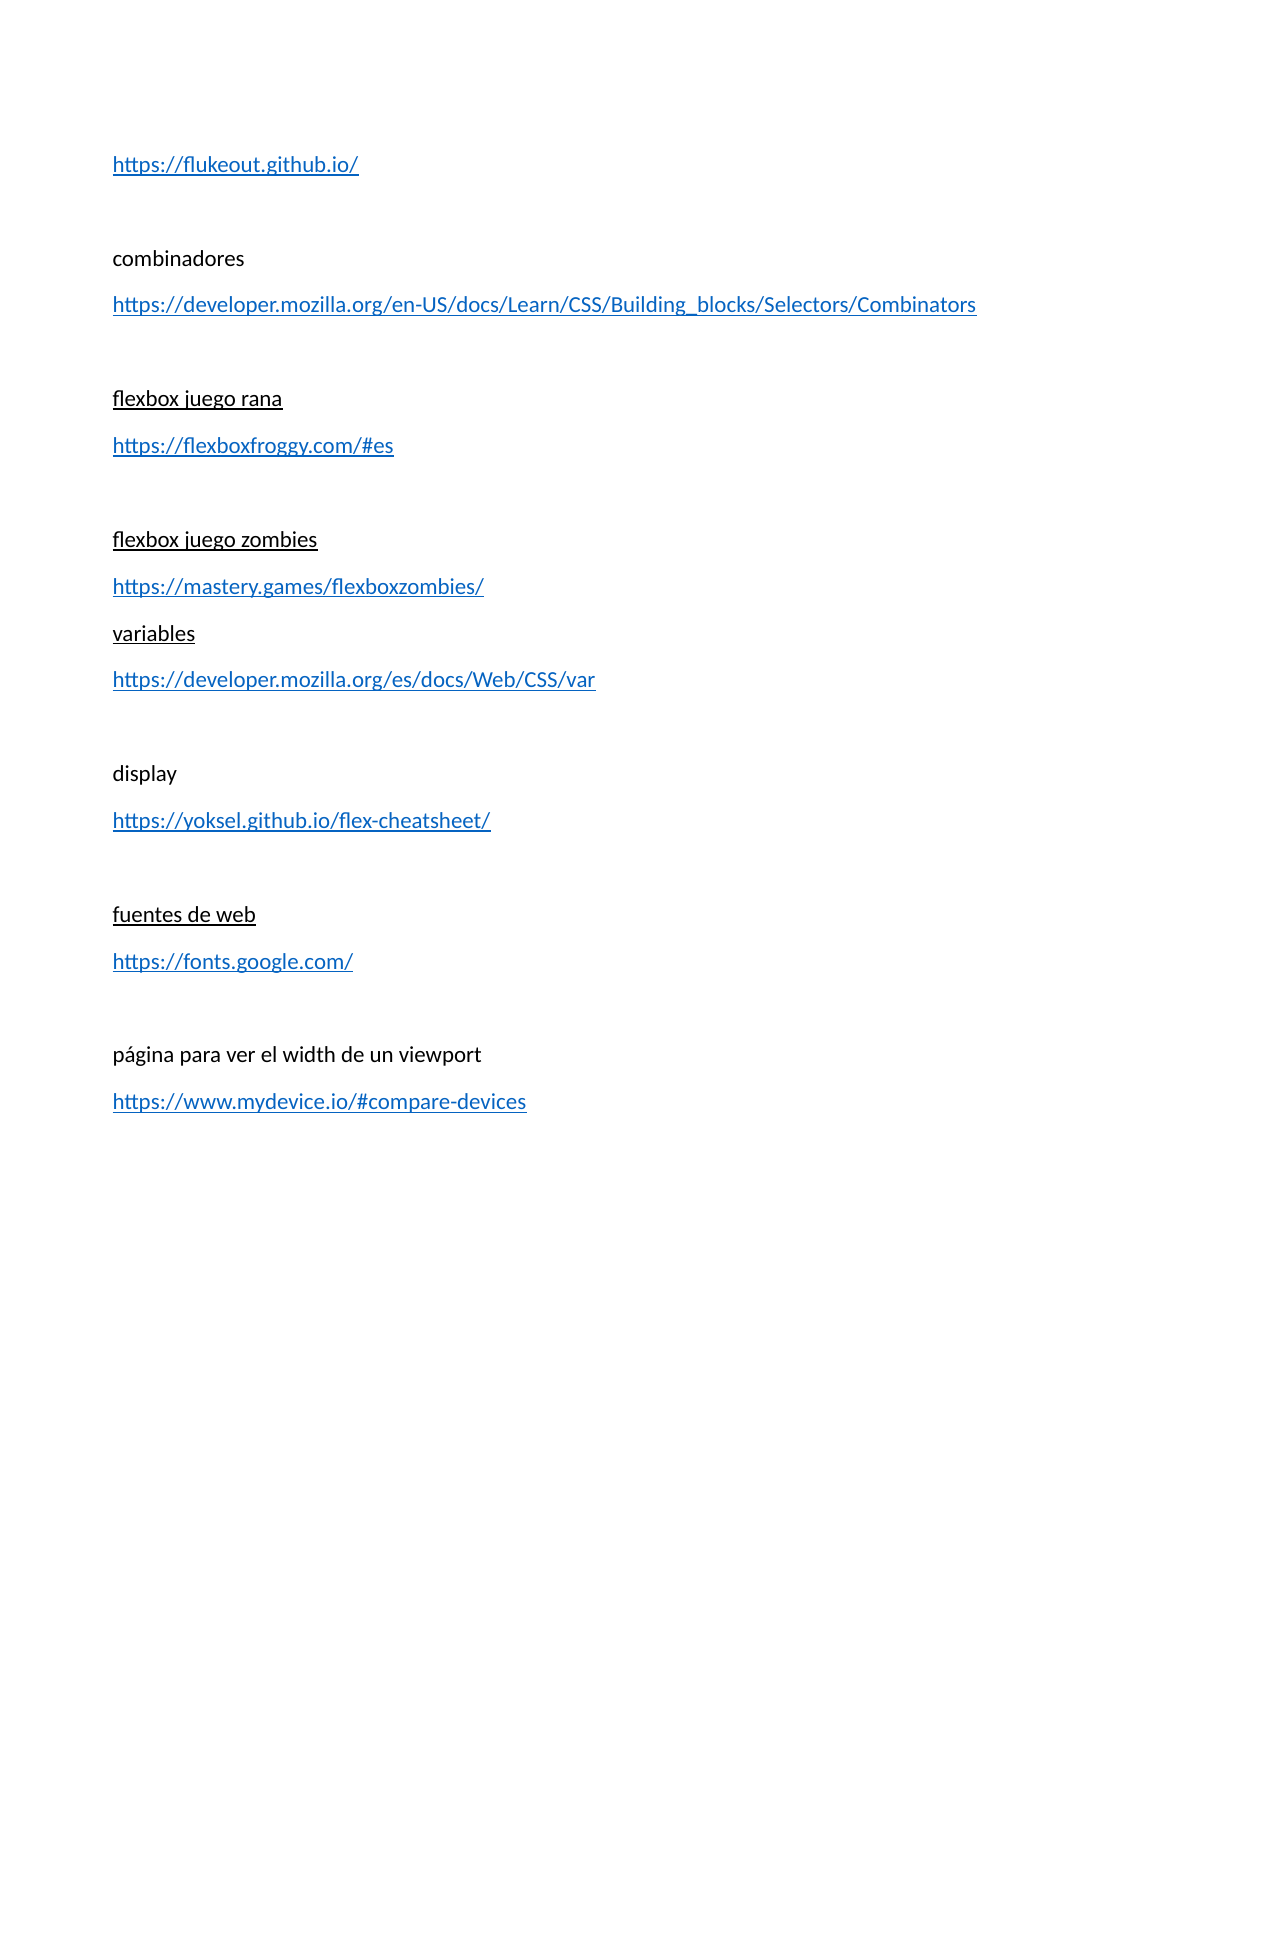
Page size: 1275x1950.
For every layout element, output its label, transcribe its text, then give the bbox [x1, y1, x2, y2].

text https://developer.mozilla.org/en-US/docs/Learn/CSS/Building_blocks/Selectors/Combinators [112, 291, 1163, 319]
text fuentes de web [112, 900, 1163, 928]
text combinadores [112, 244, 1163, 272]
text https://developer.mozilla.org/es/docs/Web/CSS/var [112, 666, 1163, 694]
text flexbox juego zombies [112, 525, 1163, 553]
text display [112, 759, 1163, 787]
text https://flukeout.github.io/ [112, 150, 1163, 178]
text https://www.mydevice.io/#compare-devices [112, 1087, 1163, 1116]
text variables [112, 619, 1163, 647]
text https://flexboxfroggy.com/#es [112, 431, 1163, 459]
text página para ver el width de un viewport [112, 1041, 1163, 1069]
text https://yoksel.github.io/flex-cheatsheet/ [112, 806, 1163, 834]
text https://fonts.google.com/ [112, 947, 1163, 975]
text flexbox juego rana [112, 384, 1163, 412]
text https://mastery.games/flexboxzombies/ [112, 572, 1163, 600]
